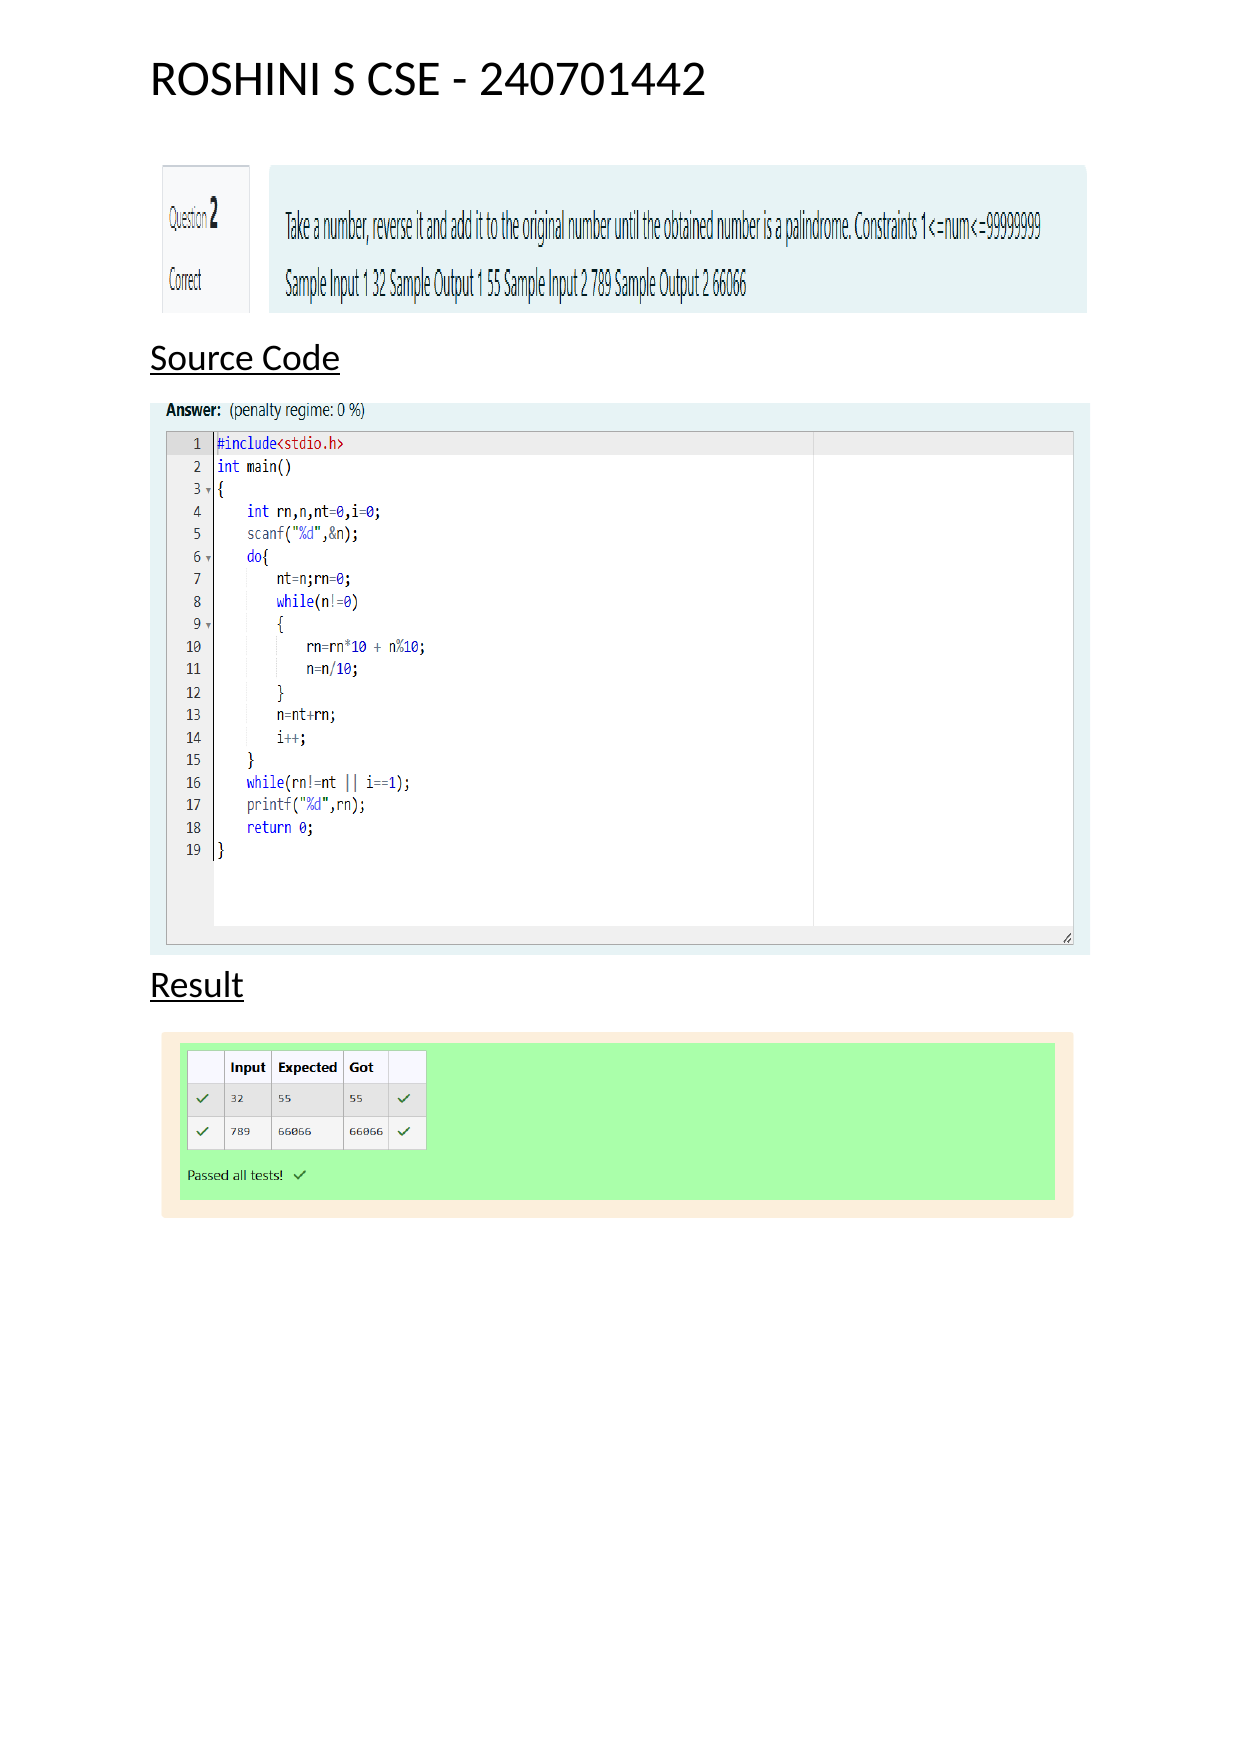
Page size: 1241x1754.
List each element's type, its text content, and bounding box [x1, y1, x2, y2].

text Result [150, 955, 1090, 1007]
picture [150, 1030, 1091, 1227]
picture [150, 403, 1091, 955]
text Source Code [150, 334, 1090, 379]
picture [150, 150, 1090, 313]
